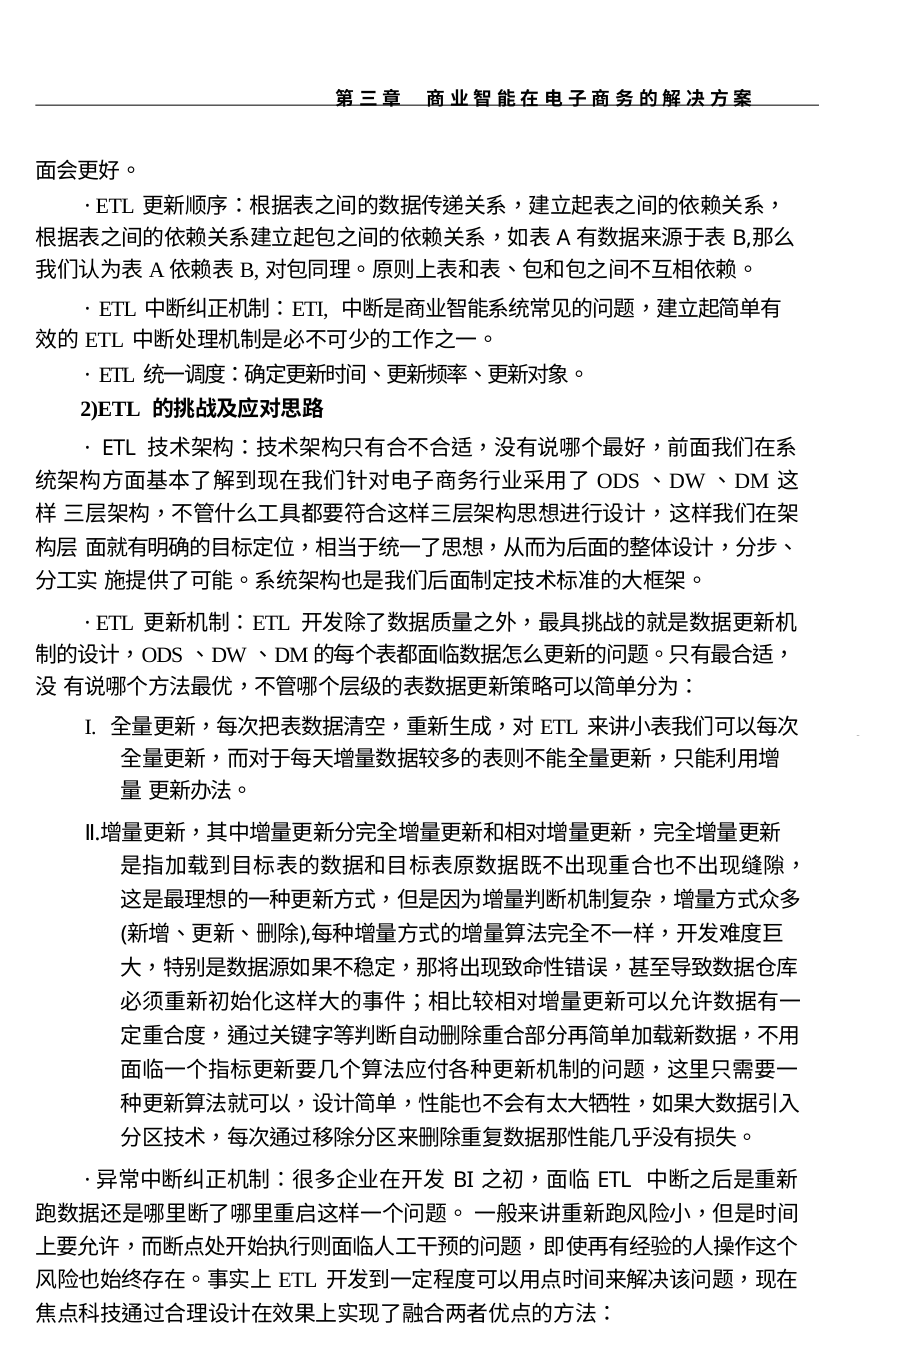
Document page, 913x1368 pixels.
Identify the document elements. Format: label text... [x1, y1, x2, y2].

text 2)ETL 的挑战及应对思路 [80, 395, 900, 422]
text · ETL 更新机制：ETL 开发除了数据质量之外，最具挑战的就是数据更新机 制的设计，ODS 、DW 、DM的每个表都面临数据怎么更新的问题。只有最合适，没 有说哪个方法最优，不管哪个层级的表数据更新策略可以简单分为： [35, 607, 798, 701]
text · ETL 中断纠正机制：ETI, 中断是商业智能系统常见的问题，建立起简单有 效的 ETL 中断处理机制是必不可少的工作之一。 [35, 292, 798, 354]
text · ETL 技术架构：技术架构只有合不合适，没有说哪个最好，前面我们在系 统架构方面基本了解到现在我们针对电子商务行业采用了 ODS 、DW 、DM 这样 三层架构，不管什么工具都要符合这样三层架构思想进行设计，这样我们在架构层 面就有明确的目标定位，相当于统一了思想，从而为后面的整体设计，分步、分工实 施提供了可能。系统架构也是我们后面制定技术标准的大框架。 [35, 432, 799, 595]
text 第 三 章 商 业 智 能 在 电 子 商 务 的 解 决 方 案 [335, 87, 900, 110]
text · 异常中断纠正机制：很多企业在开发 BI 之初，面临 ETL 中断之后是重新 跑数据还是哪里断了哪里重启这样一个问题。 一般来讲重新跑风险小，但是时间 上要允许，而断点处开始执行则面临人工干预的问题，即使再有经验的人操作这个 风险也始终存在。事实上 ETL 开发到一定程度可以用点时间来解决该问题，现在 焦点科技通过合理设计在效果上实现了融合两者优点的方法： [35, 1164, 800, 1327]
text Ⅱ.增量更新，其中增量更新分完全增量更新和相对增量更新，完全增量更新 是指加载到目标表的数据和目标表原数据既不出现重合也不出现缝隙， 这是最理想的一种更新方式，但是因为增量判断机制复杂，增量方式众多 (新增、更新、删除),每种增量方式的增量算法完全不一样，开发难度巨 大，特别是数据源如果不稳定，那将出现致命性错误，甚至导致数据仓库 必须重新初始化这样大的事件；相比较相对增量更新可以允许数据有一 定重合度，通过关键字等判断自动删除重合部分再简单加载新数据，不用 面临一个指标更新要几个算法应付各种更新机制的问题，这里只需要一 种更新算法就可以，设计简单，性能也不会有太大牺牲，如果大数据引入 分区技术，每次通过移除分区来删除重复数据那性能几乎没有损失。 [84, 816, 808, 1152]
text · ETL 统一调度：确定更新时间、更新频率、更新对象。 [84, 361, 900, 388]
text I. 全量更新，每次把表数据清空，重新生成，对 ETL 来讲小表我们可以每次 全量更新，而对于每天增量数据较多的表则不能全量更新，只能利用增量 更新办法。 [84, 711, 801, 804]
text 面会更好。 [35, 157, 900, 184]
text · ETL 更新顺序：根据表之间的数据传递关系，建立起表之间的依赖关系， 根据表之间的依赖关系建立起包之间的依赖关系，如表 A 有数据来源于表 B,那么 我们认为表 A依赖表 B, 对包同理。原则上表和表、包和包之间不互相依赖。 [35, 190, 807, 284]
